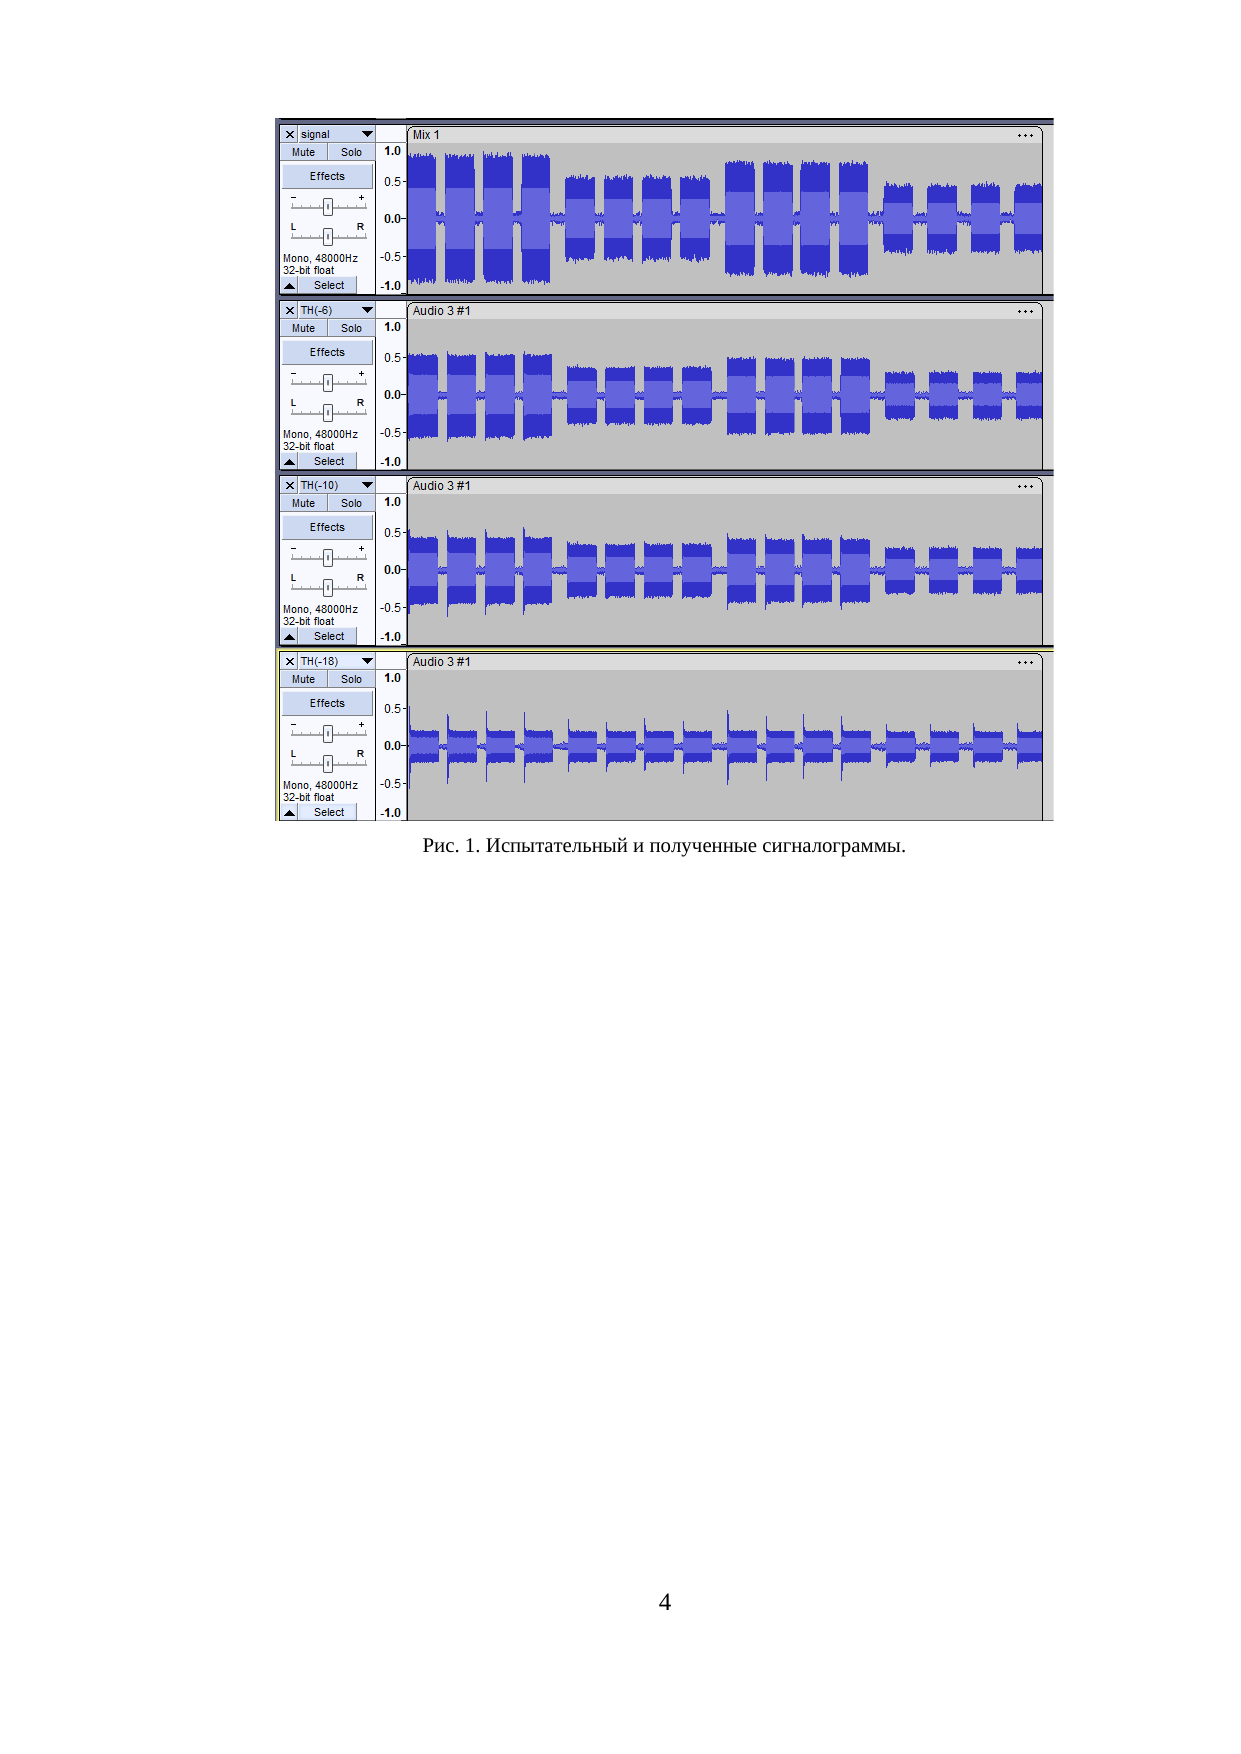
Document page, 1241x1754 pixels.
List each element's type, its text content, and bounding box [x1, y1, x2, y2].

text Рис. 1. Испытательный и полученные сигналограммы. [177, 833, 1152, 857]
picture [275, 118, 1054, 821]
